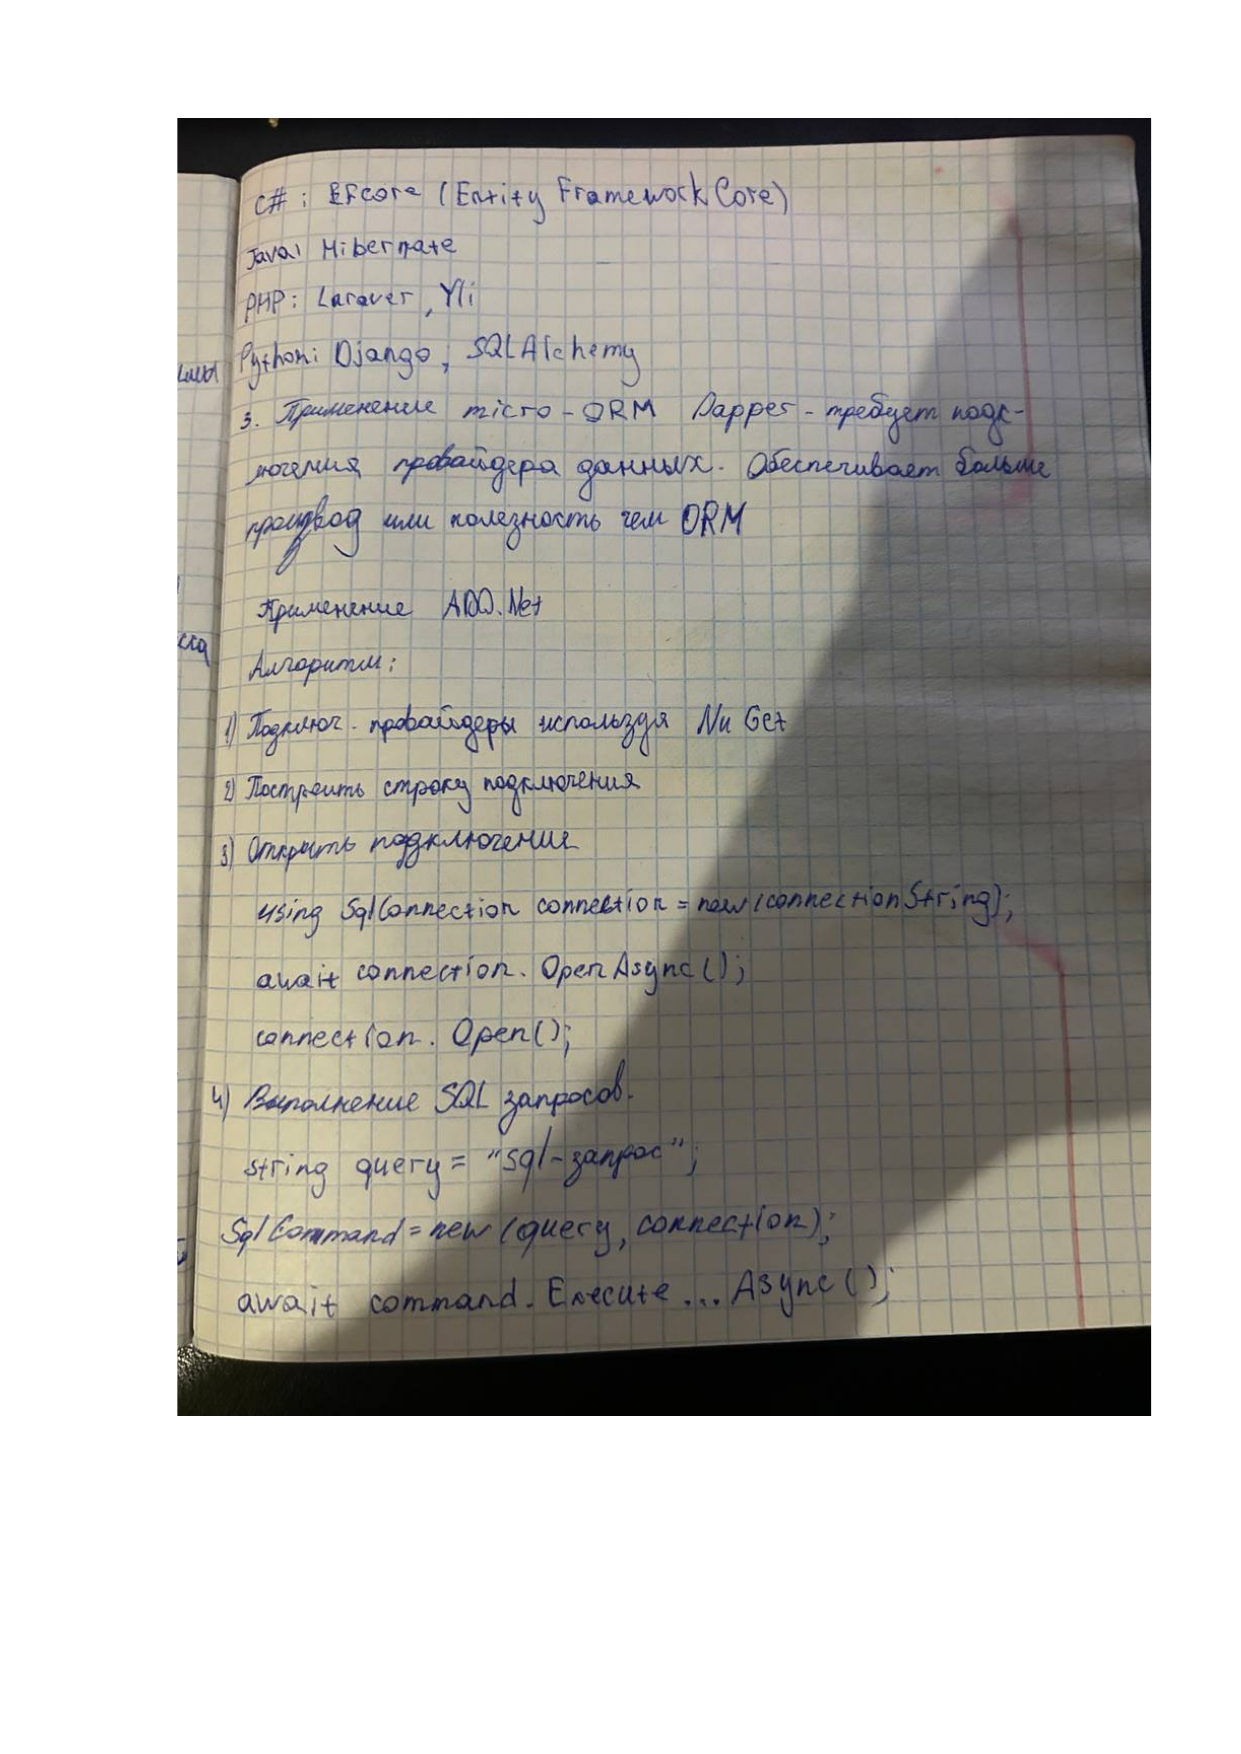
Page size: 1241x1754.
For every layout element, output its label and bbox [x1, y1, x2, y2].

picture [177, 118, 1152, 1416]
